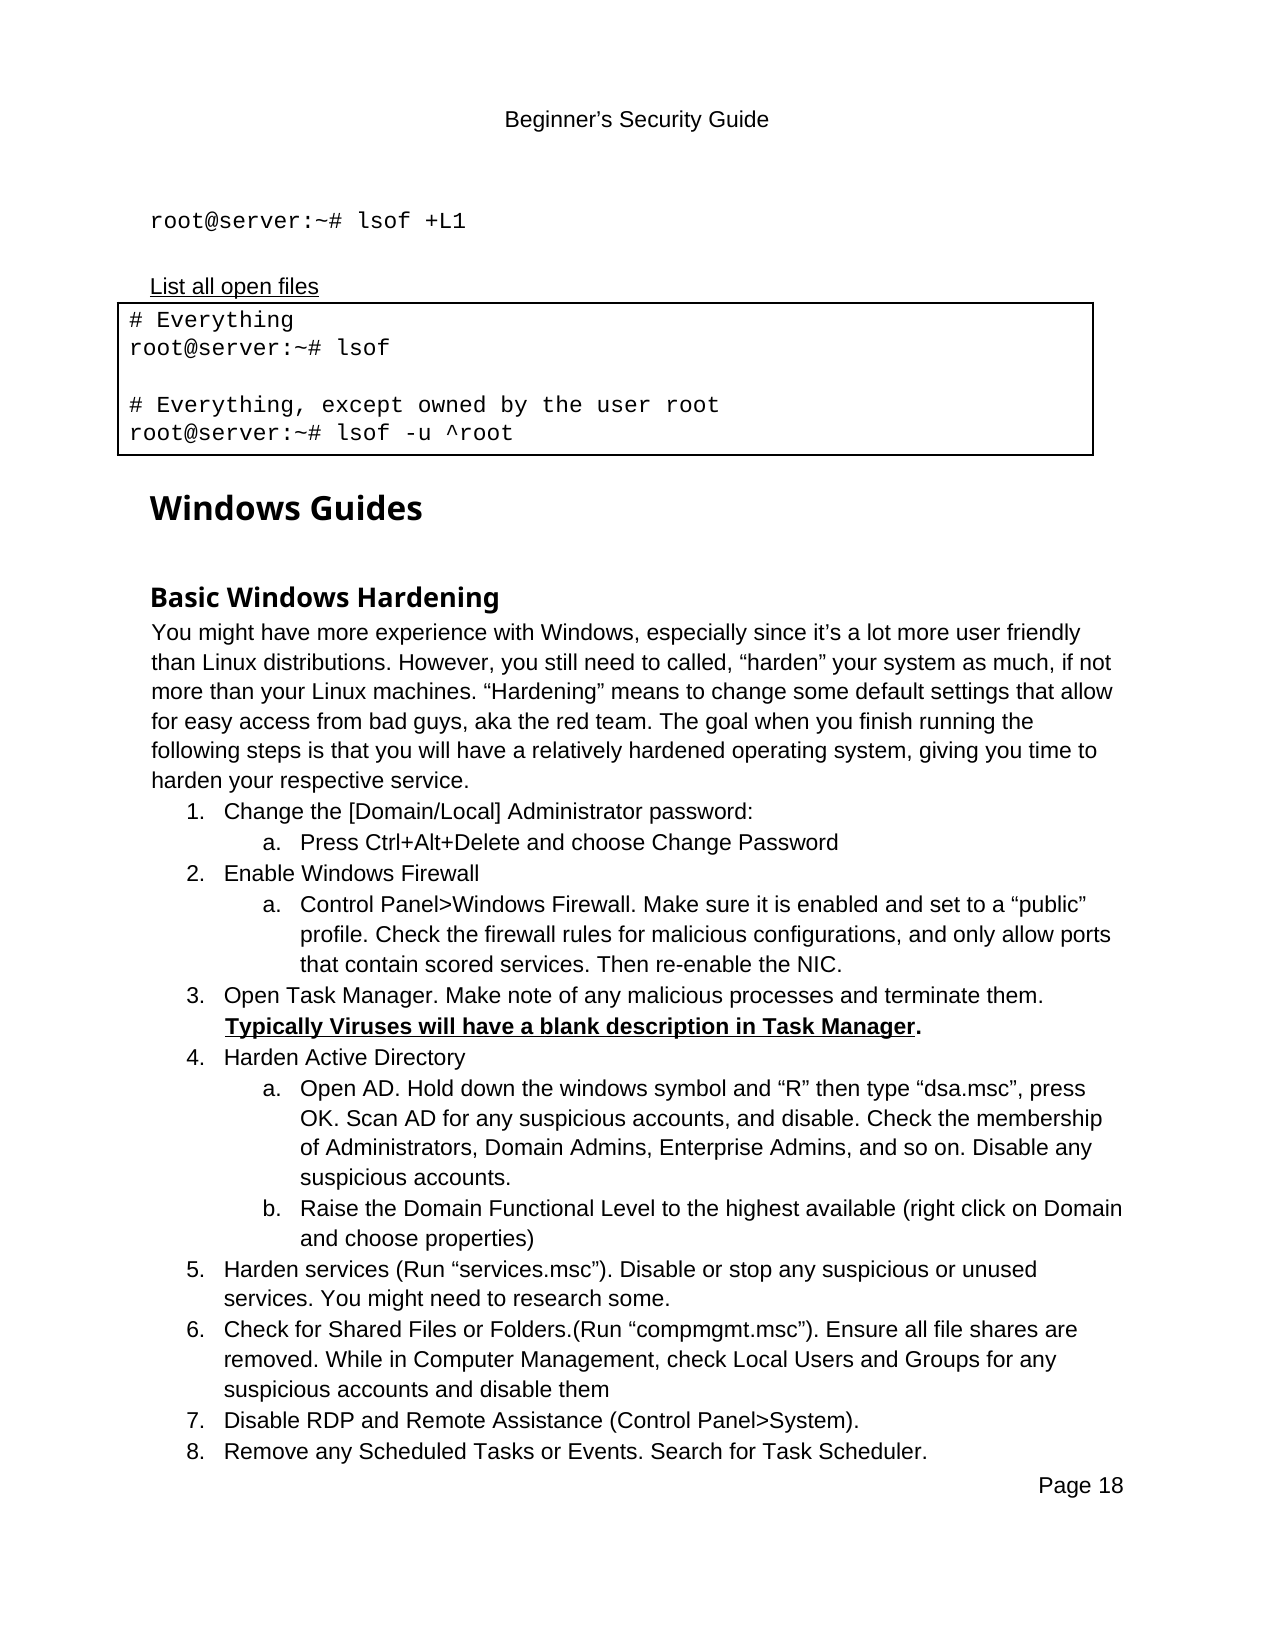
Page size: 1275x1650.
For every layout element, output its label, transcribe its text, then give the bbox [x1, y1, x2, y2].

list Harden Active Directory [186, 1044, 1123, 1070]
list Change the [Domain/Local] Administrator password: [186, 798, 1123, 824]
text You might have more experience with Windows, especially since it’s a lot more user friendly than Linux distributions. However, you still need to called, “harden” your system as much, if not more than your Linux machines. “Hardening” means to change some default settings that allow for easy access from bad guys, aka the red team. The goal when you finish running the following steps is that you will have a relatively hardened operating system, giving you time to harden your respective service. [151, 619, 1123, 793]
subtitle Basic Windows Hardening [149, 579, 1123, 616]
list Open AD. Hold down the windows symbol and “R” then type “dsa.msc”, press OK. Scan AD for any suspicious accounts, and disable. Check the membership of Administrators, Domain Admins, Enterprise Admins, and so on. Disable any suspicious accounts. [262, 1075, 1123, 1190]
list Control Panel>Windows Firewall. Make sure it is enabled and set to a “public” profile. Check the firewall rules for malicious configurations, and only allow ports that contain scored services. Then re-enable the NIC. [262, 891, 1123, 977]
list Raise the Domain Functional Level to the highest available (right click on Domain and choose properties) [262, 1195, 1123, 1251]
text Typically Viruses will have a blank description in Task Manager. [225, 1013, 1123, 1039]
table_header # Everything root@server:~# lsof # Everything, except owned by the user root root@server:~# lsof -u ^root [119, 304, 1092, 454]
list Remove any Scheduled Tasks or Events. Search for Task Scheduler. [186, 1438, 1123, 1464]
text List all open files [149, 273, 1123, 299]
subtitle Windows Guides [149, 484, 1123, 530]
list Open Task Manager. Make note of any malicious processes and terminate them. [186, 982, 1123, 1008]
list Press Ctrl+Alt+Delete and choose Change Password [262, 829, 1123, 856]
list Enable Windows Firewall [186, 860, 1123, 887]
list Disable RDP and Remote Assistance (Control Panel>System). [186, 1407, 1123, 1433]
text root@server:~# lsof +L1 [149, 209, 1123, 236]
list Harden services (Run “services.msc”). Disable or stop any suspicious or unused services. You might need to research some. [186, 1256, 1123, 1312]
list Check for Shared Files or Folders.(Run “compmgmt.msc”). Ensure all file shares are removed. While in Computer Management, check Local Users and Groups for any suspicious accounts and disable them [186, 1316, 1123, 1402]
